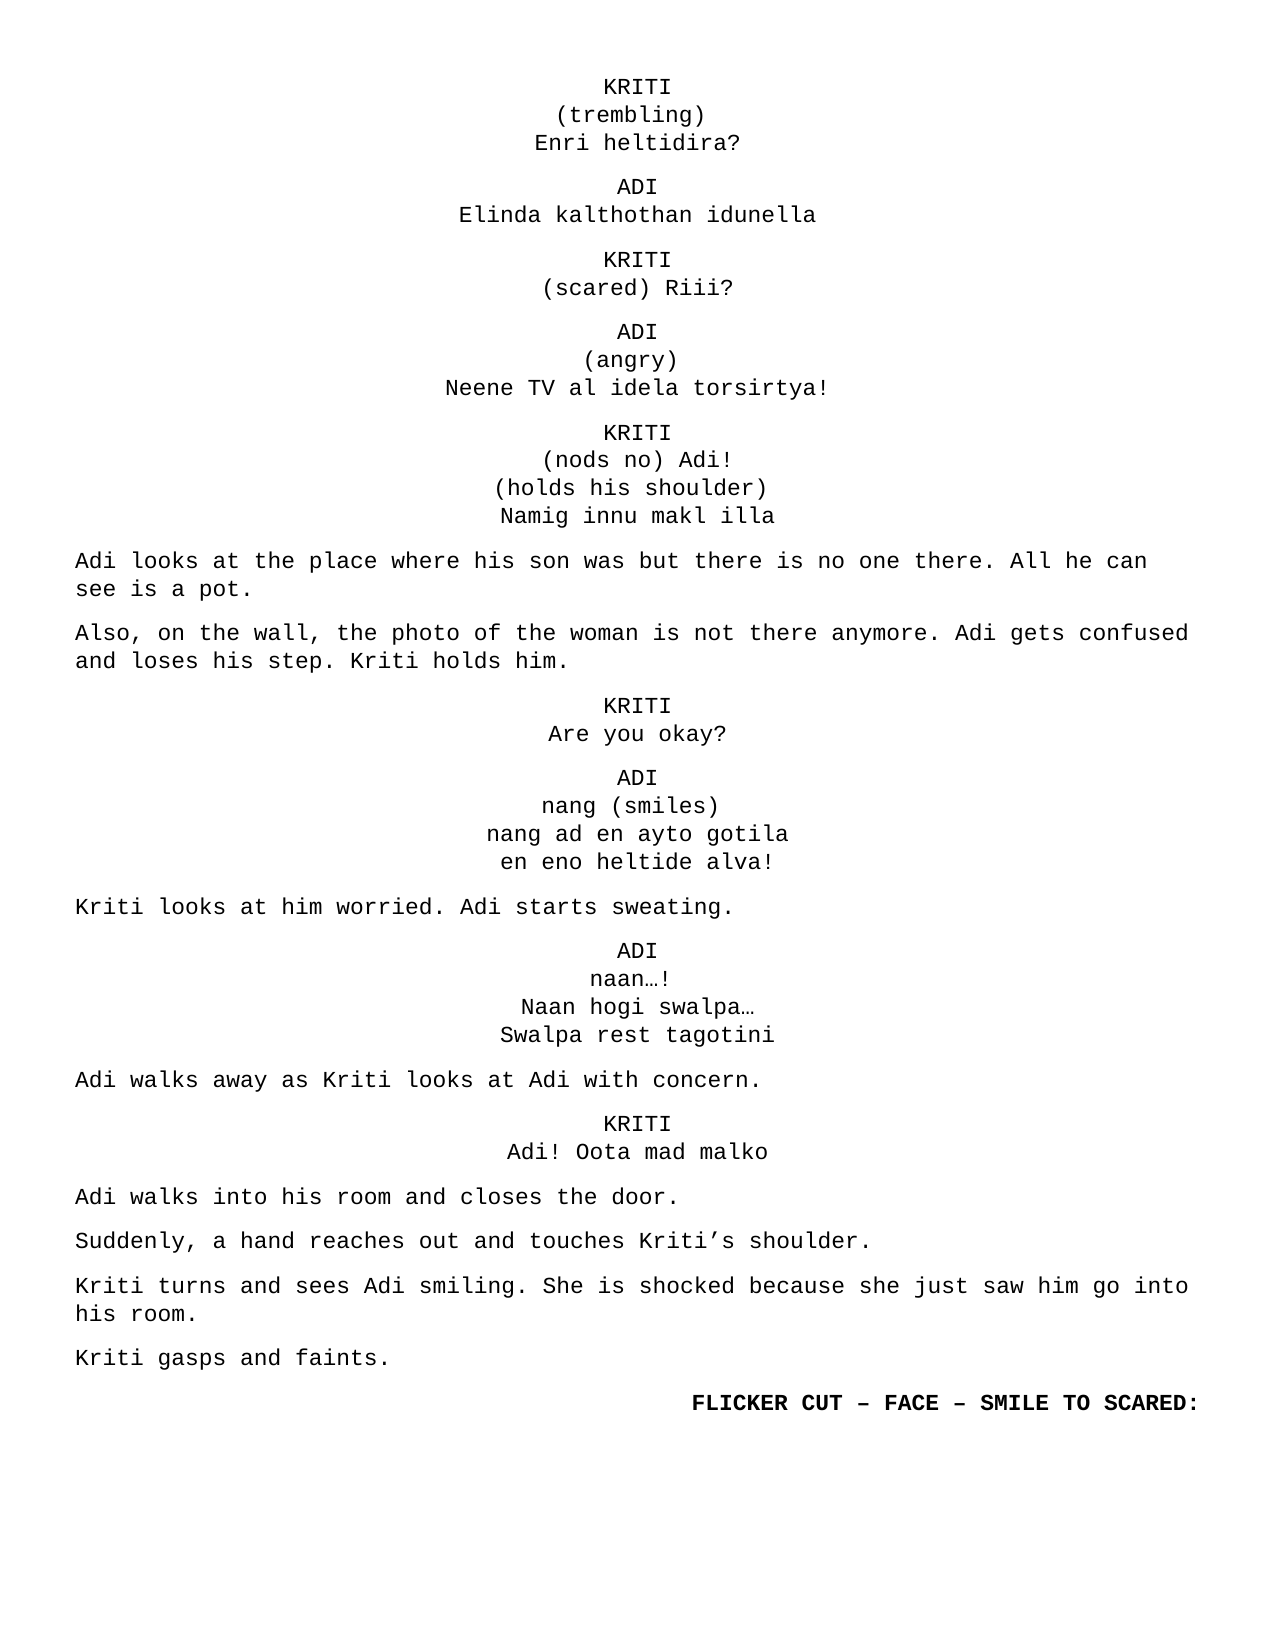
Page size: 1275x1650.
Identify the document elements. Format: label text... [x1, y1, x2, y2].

text KRITI (scared) Riii? [75, 248, 1200, 302]
text Suddenly, a hand reaches out and touches Kriti’s shoulder. [75, 1229, 1200, 1256]
text KRITI Are you okay? [75, 694, 1200, 748]
text Kriti gasps and faints. [75, 1347, 1200, 1373]
text Adi looks at the place where his son was but there is no one there. All he can see is a pot. [75, 549, 1200, 603]
text KRITI Adi! Oota mad malko [75, 1112, 1200, 1166]
text KRITI (nods no) Adi! (holds his shoulder) Namig innu makl illa [75, 421, 1200, 531]
text ADI naan…! Naan hogi swalpa… Swalpa rest tagotini [75, 939, 1200, 1049]
text ADI Elinda kalthothan idunella [75, 175, 1200, 229]
text ADI (angry) Neene TV al idela torsirtya! [75, 320, 1200, 402]
text Also, on the wall, the photo of the woman is not there anymore. Adi gets confused and loses his step. Kriti holds him. [75, 622, 1200, 676]
text Kriti turns and sees Adi smiling. She is shocked because she just saw him go into his room. [75, 1274, 1200, 1328]
text FLICKER CUT – FACE – SMILE TO SCARED: [75, 1391, 1200, 1417]
text KRITI (trembling) Enri heltidira? [75, 75, 1200, 157]
text Adi walks away as Kriti looks at Adi with concern. [75, 1068, 1200, 1094]
text Kriti looks at him worried. Adi starts sweating. [75, 895, 1200, 921]
text Adi walks into his room and closes the door. [75, 1185, 1200, 1211]
text ADI nang (smiles) nang ad en ayto gotila en eno heltide alva! [75, 767, 1200, 876]
